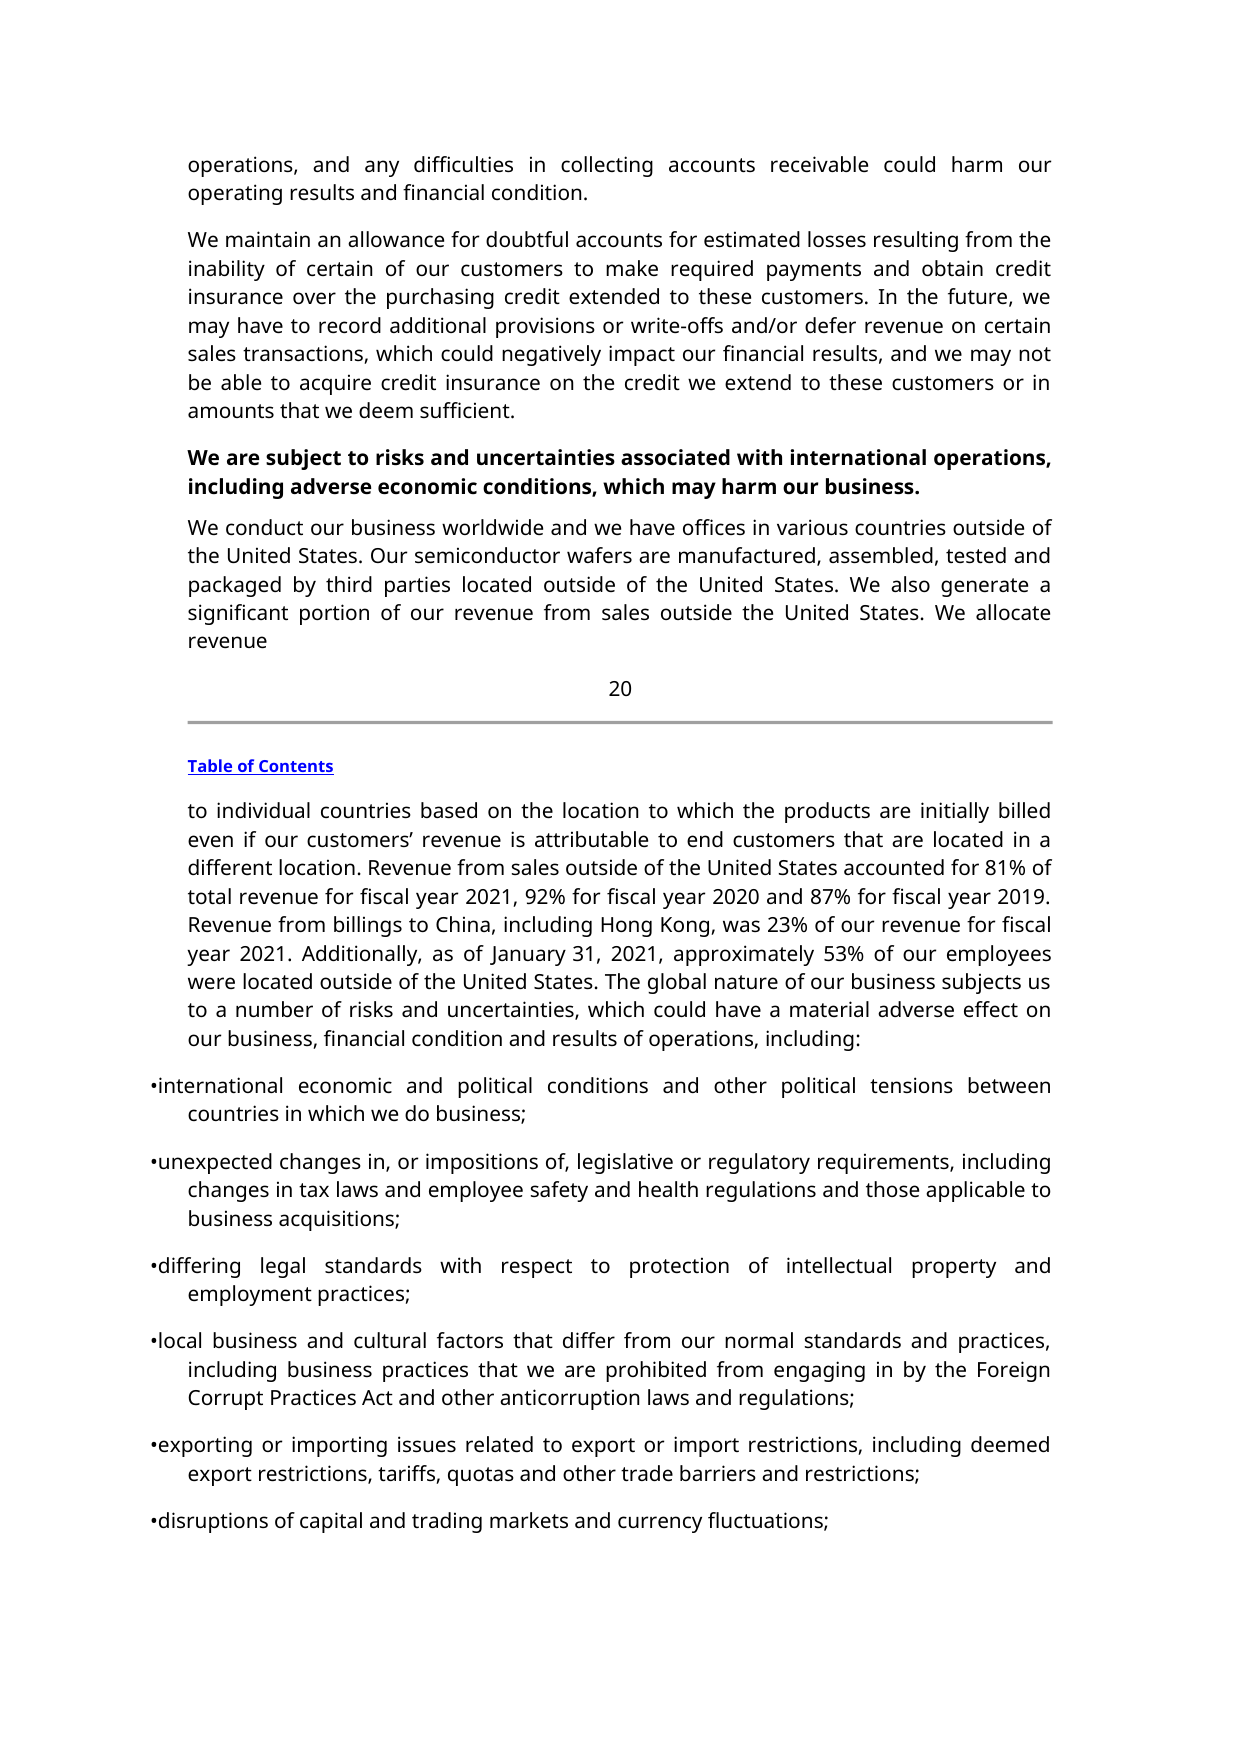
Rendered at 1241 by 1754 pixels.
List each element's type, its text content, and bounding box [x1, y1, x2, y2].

text We conduct our business worldwide and we have offices in various countries outside of the United States. Our semiconductor wafers are manufactured, assembled, tested and packaged by third parties located outside of the United States. We also generate a significant portion of our revenue from sales outside the United States. We allocate revenue [187, 513, 1053, 655]
text •unexpected changes in, or impositions of, legislative or regulatory requirements, including changes in tax laws and employee safety and health regulations and those applicable to business acquisitions; [150, 1147, 1053, 1232]
text •exporting or importing issues related to export or import restrictions, including deemed export restrictions, tariffs, quotas and other trade barriers and restrictions; [150, 1431, 1053, 1487]
text to individual countries based on the location to which the products are initially billed even if our customers’ revenue is attributable to end customers that are located in a different location. Revenue from sales outside of the United States accounted for 81% of total revenue for fiscal year 2021, 92% for fiscal year 2020 and 87% for fiscal year 2019. Revenue from billings to China, including Hong Kong, was 23% of our revenue for fiscal year 2021. Additionally, as of January 31, 2021, approximately 53% of our employees were located outside of the United States. The global nature of our business subjects us to a number of risks and uncertainties, which could have a material adverse effect on our business, financial condition and results of operations, including: [187, 796, 1053, 1052]
text We are subject to risks and uncertainties associated with international operations, including adverse economic conditions, which may harm our business. [187, 443, 1053, 500]
text 20 [187, 674, 1053, 702]
text Table of Contents [187, 755, 1053, 778]
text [187, 150, 1053, 207]
text •disruptions of capital and trading markets and currency fluctuations; [150, 1506, 1053, 1534]
text •international economic and political conditions and other political tensions between countries in which we do business; [150, 1071, 1053, 1128]
text We maintain an allowance for doubtful accounts for estimated losses resulting from the inability of certain of our customers to make required payments and obtain credit insurance over the purchasing credit extended to these customers. In the future, we may have to record additional provisions or write-offs and/or defer revenue on certain sales transactions, which could negatively impact our financial results, and we may not be able to acquire credit insurance on the credit we extend to these customers or in amounts that we deem sufficient. [187, 226, 1053, 425]
text •local business and cultural factors that differ from our normal standards and practices, including business practices that we are prohibited from engaging in by the Foreign Corrupt Practices Act and other anticorruption laws and regulations; [150, 1326, 1053, 1412]
text •differing legal standards with respect to protection of intellectual property and employment practices; [150, 1251, 1053, 1308]
